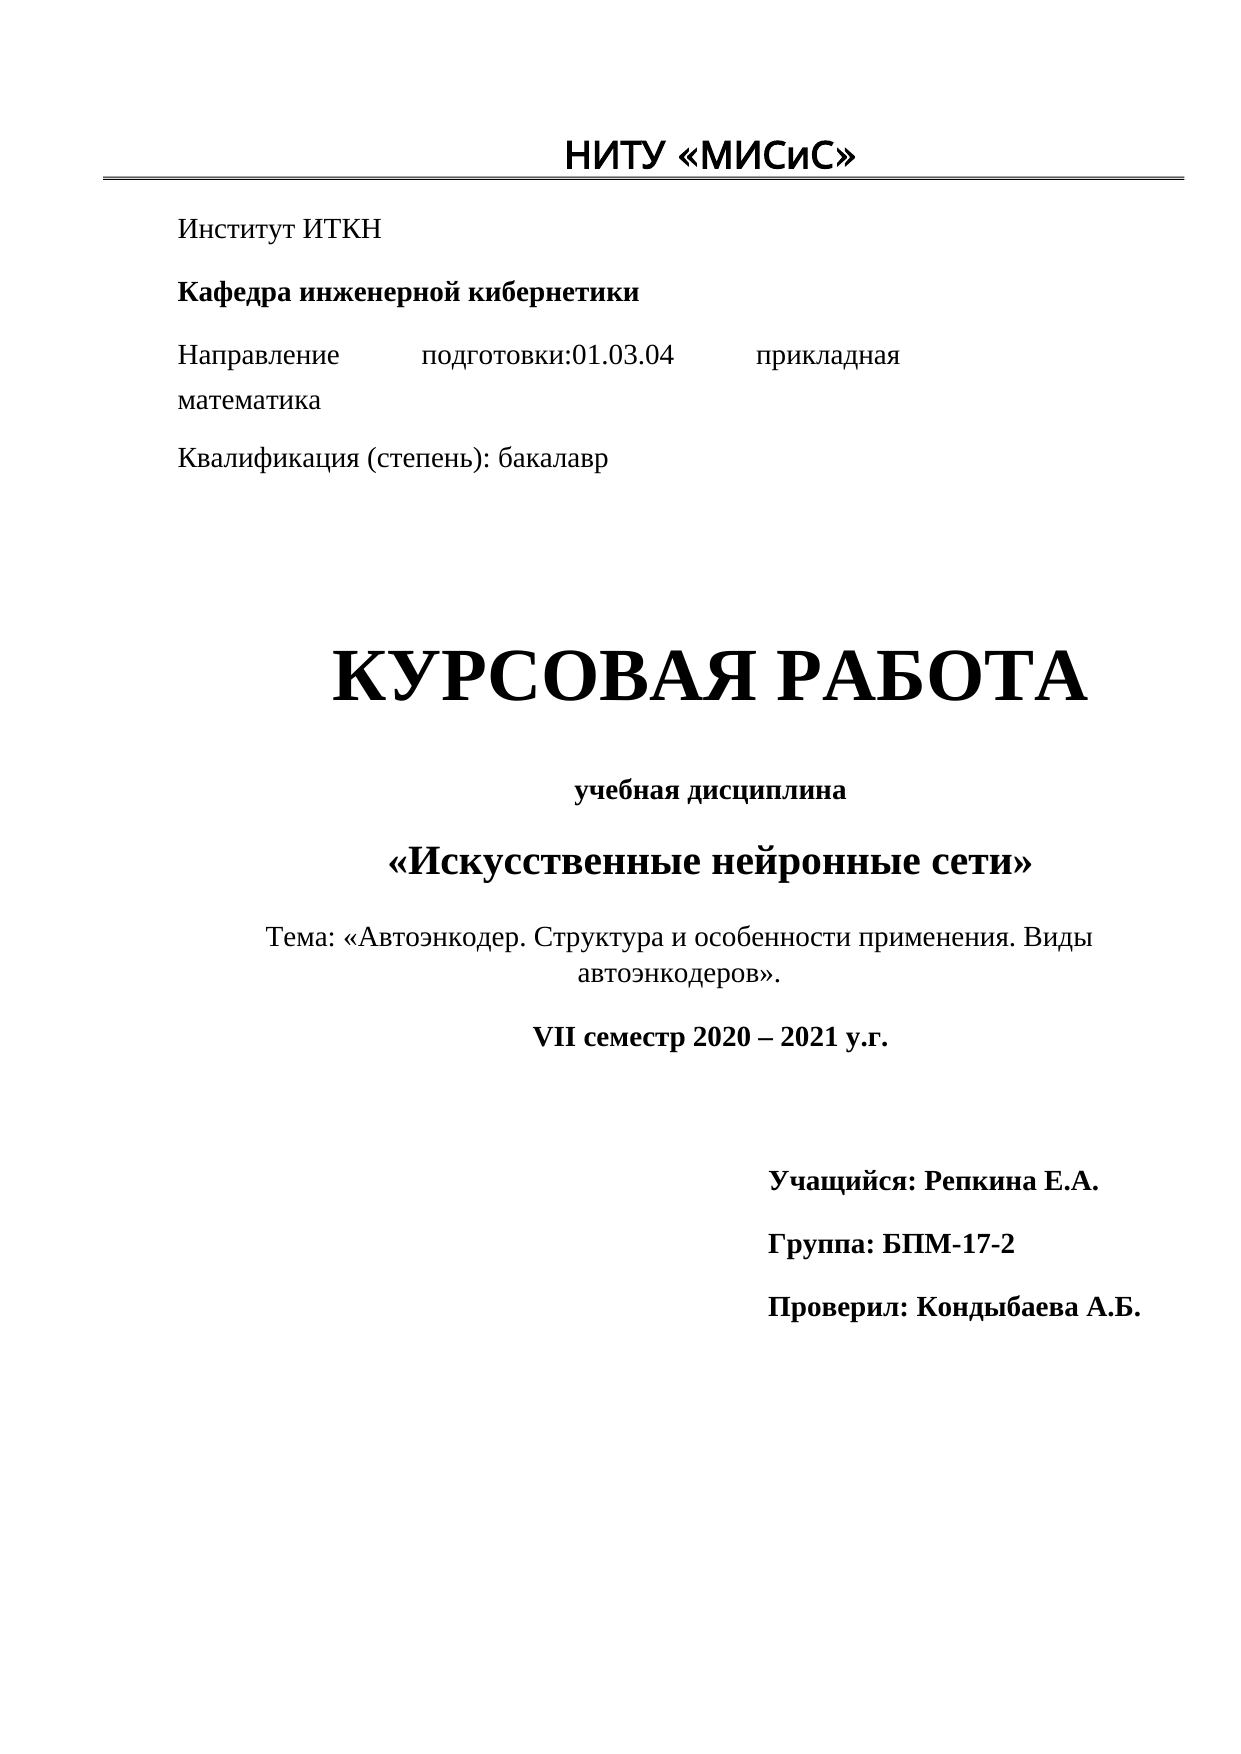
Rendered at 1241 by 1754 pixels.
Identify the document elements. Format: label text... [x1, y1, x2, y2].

text Проверил: Кондыбаева А.Б. [694, 1289, 1181, 1322]
text Тема: «Автоэнкодер. Структура и особенности применения. Виды автоэнкодеров». [177, 919, 1181, 989]
text КУРСОВАЯ РАБОТА [177, 630, 1169, 717]
text «Искусственные нейронные сети» [177, 835, 1169, 883]
text Учащийся: Репкина Е.А. [694, 1163, 1181, 1197]
text НИТУ «МИСиС» [177, 131, 1169, 176]
text Институт ИТКН [177, 211, 1181, 244]
text Направление подготовки:01.03.04 прикладная математика [177, 337, 900, 416]
text Группа: БПМ-17-2 [694, 1226, 1181, 1259]
text учебная дисциплина [177, 772, 1169, 806]
text Кафедра инженерной кибернетики [177, 274, 1181, 308]
text Квалификация (степень): бакалавр [177, 440, 840, 473]
text VII семестр 2020 – 2021 у.г. [177, 1019, 1169, 1053]
